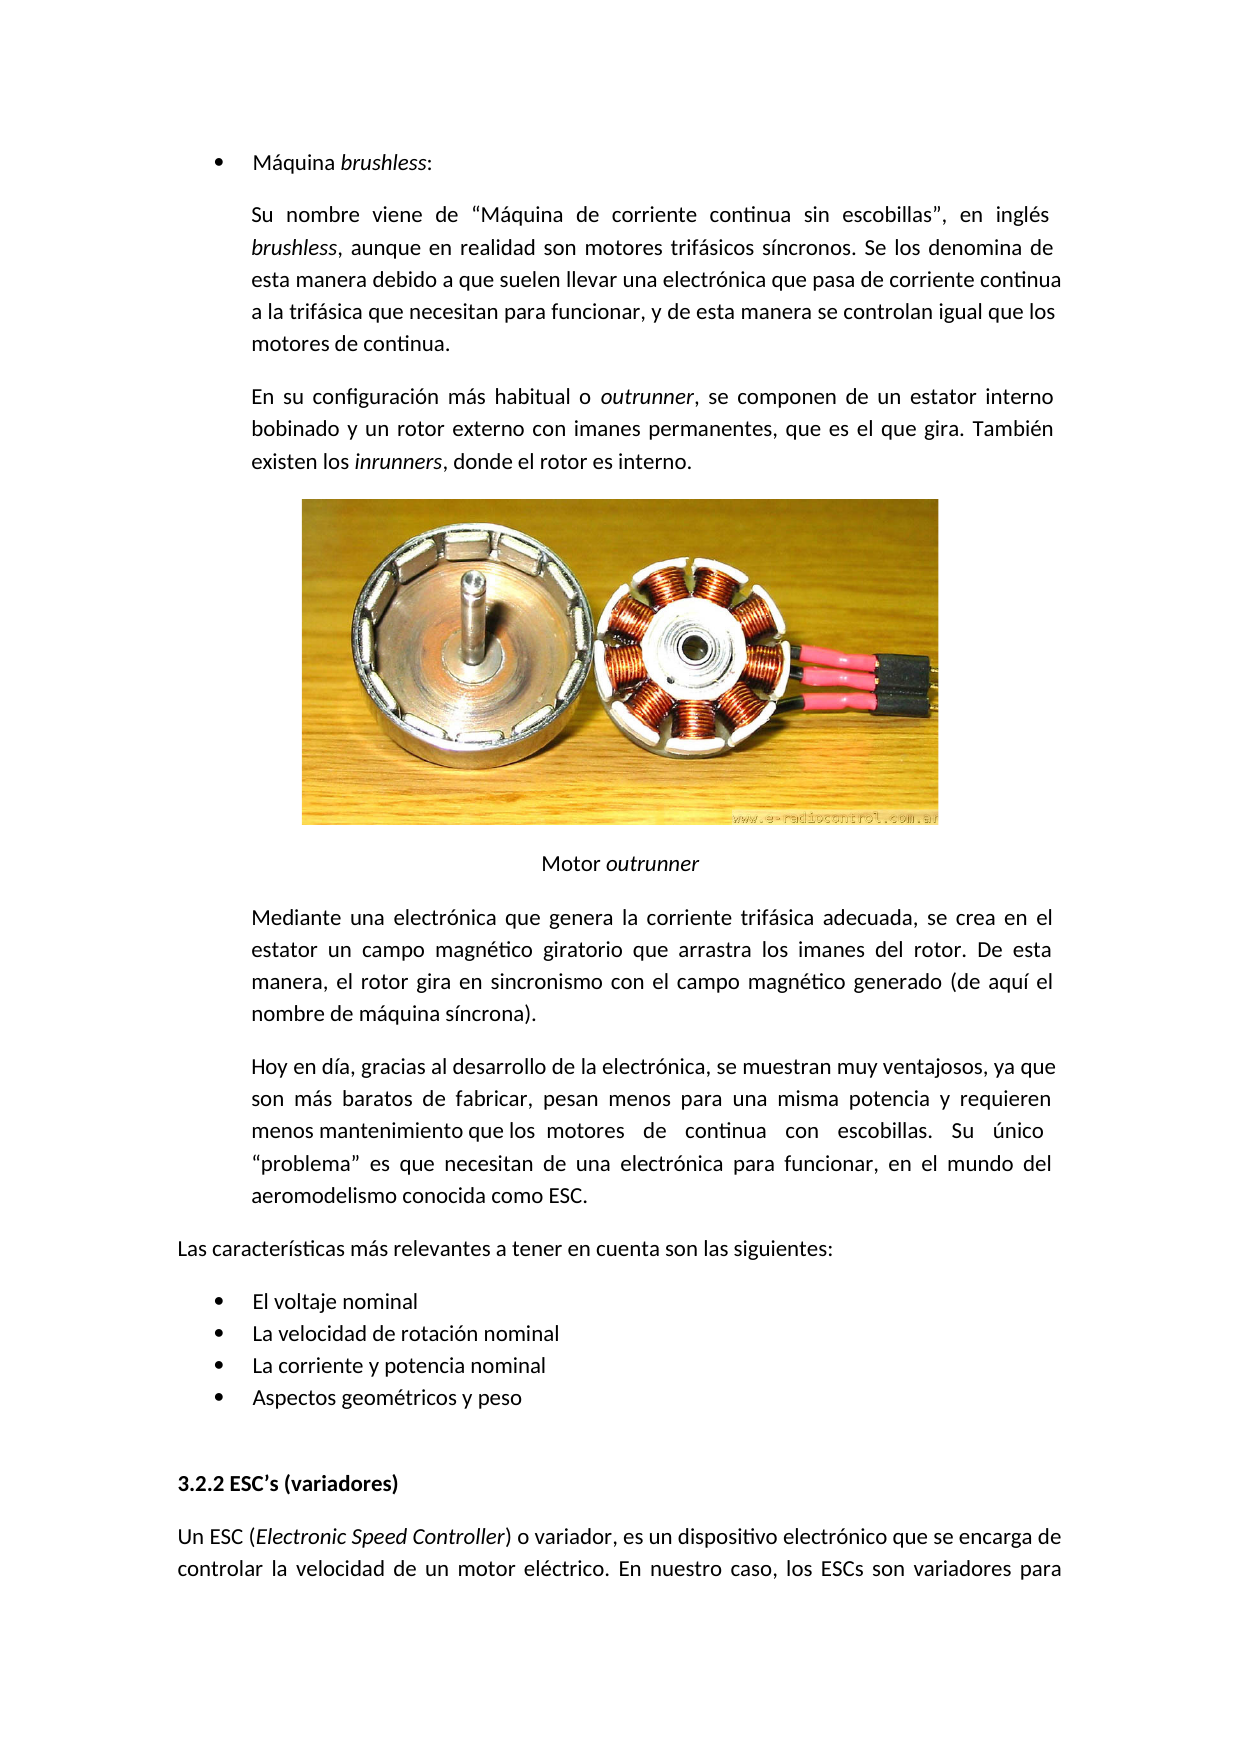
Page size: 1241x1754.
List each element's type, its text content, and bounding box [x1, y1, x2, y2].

list La velocidad de rotación nominal [215, 1319, 1063, 1347]
list Máquina brushless: [215, 148, 1063, 176]
picture [301, 499, 939, 825]
text Motor outrunner [177, 849, 1063, 878]
list El voltaje nominal [215, 1287, 1063, 1315]
text 3.2.2 ESC’s (variadores) [177, 1469, 1063, 1497]
text Las características más relevantes a tener en cuenta son las siguientes: [177, 1234, 1063, 1262]
text Hoy en día, gracias al desarrollo de la electrónica, se muestran muy ventajosos, ya que son más baratos de fabricar, pesan menos para una misma potencia y requieren menos mantenimiento que los motores de continua con escobillas. Su único “problema” es que necesitan de una electrónica para funcionar, en el mundo del aeromodelismo conocida como ESC. [177, 1052, 1063, 1209]
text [177, 1522, 1063, 1582]
list La corriente y potencia nominal [215, 1351, 1063, 1379]
text Mediante una electrónica que genera la corriente trifásica adecuada, se crea en el estator un campo magnético giratorio que arrastra los imanes del rotor. De esta manera, el rotor gira en sincronismo con el campo magnético generado (de aquí el nombre de máquina síncrona). [177, 903, 1063, 1027]
text En su configuración más habitual o outrunner, se componen de un estator interno bobinado y un rotor externo con imanes permanentes, que es el que gira. También existen los inrunners, donde el rotor es interno. [177, 382, 1063, 475]
text Su nombre viene de “Máquina de corriente continua sin escobillas”, en inglés brushless, aunque en realidad son motores trifásicos síncronos. Se los denomina de esta manera debido a que suelen llevar una electrónica que pasa de corriente continua a la trifásica que necesitan para funcionar, y de esta manera se controlan igual que los motores de continua. [177, 201, 1063, 357]
list Aspectos geométricos y peso [215, 1383, 1063, 1412]
